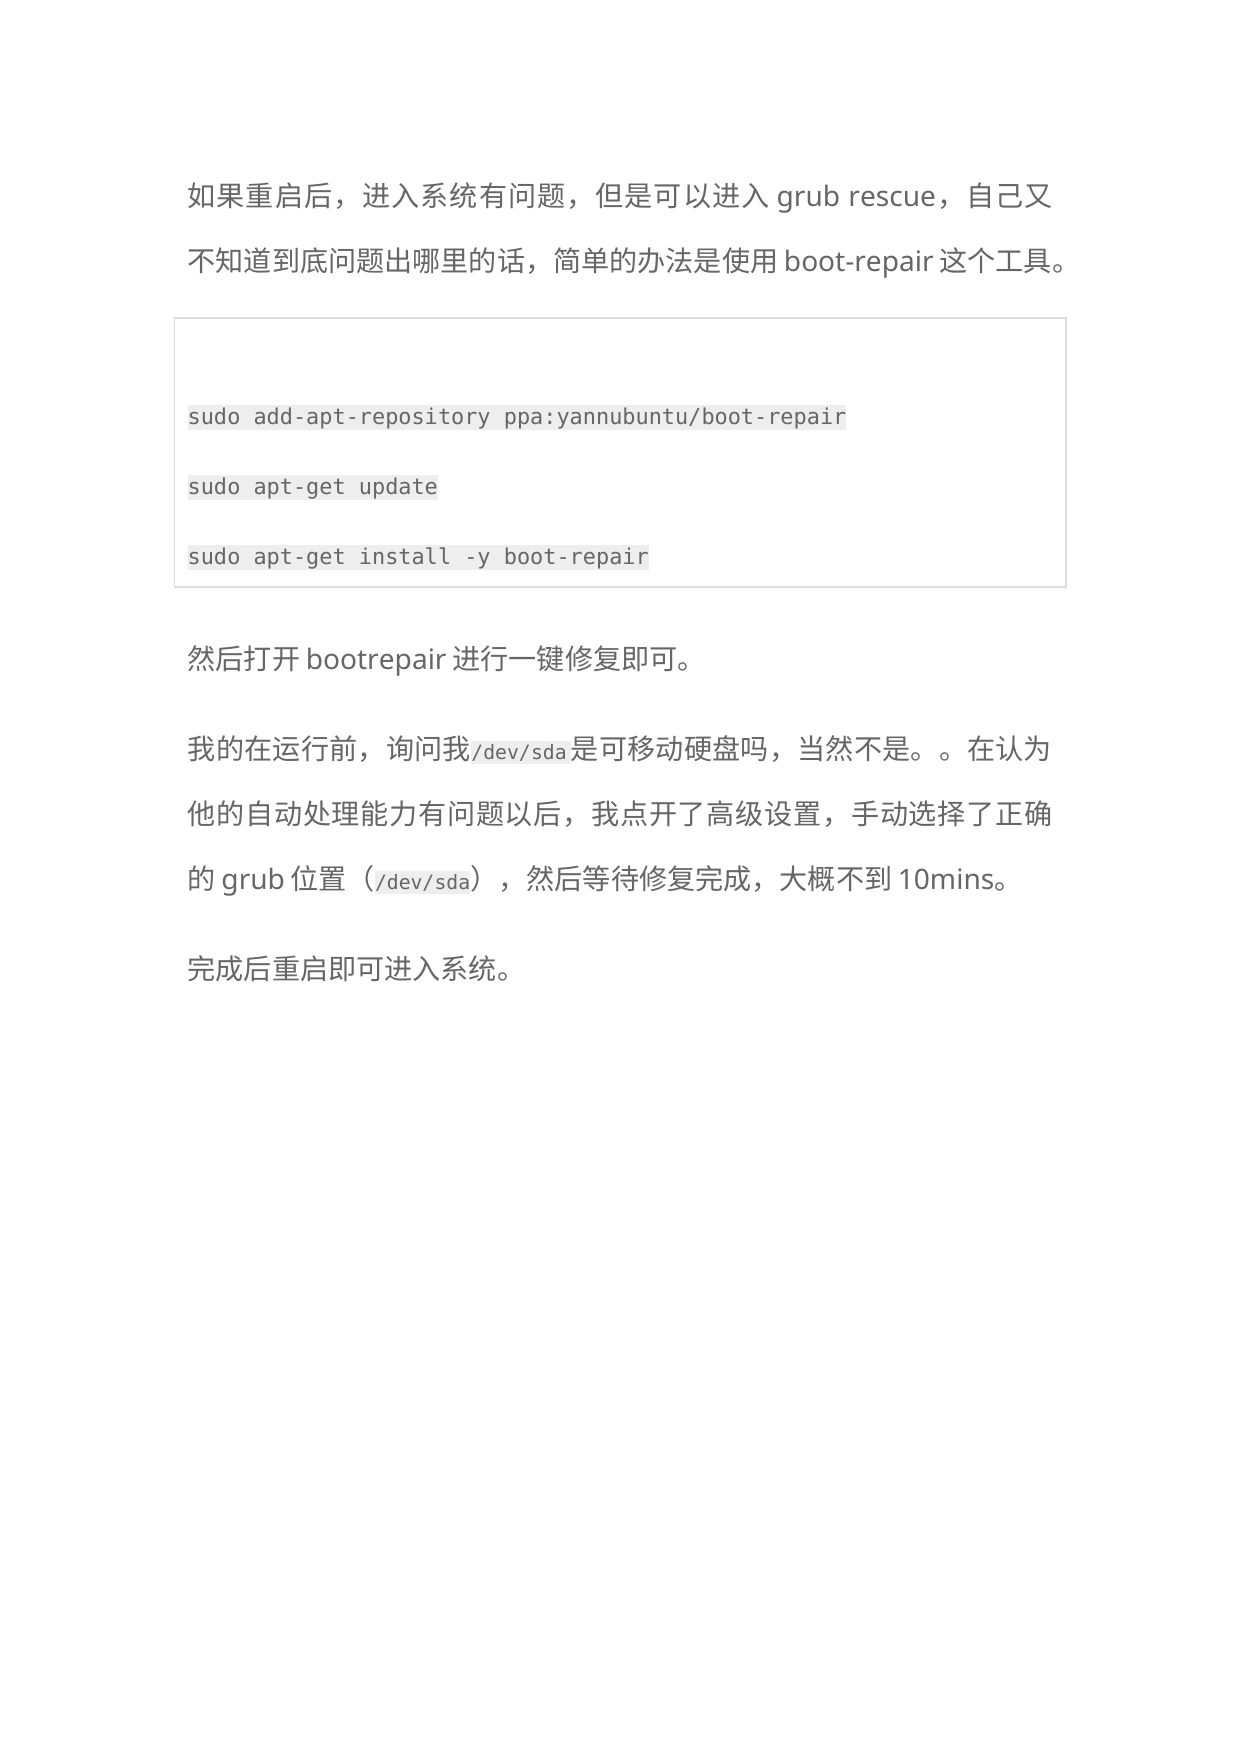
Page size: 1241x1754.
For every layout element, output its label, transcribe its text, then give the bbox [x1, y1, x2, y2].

text 我的在运行前，询问我/dev/sda是可移动硬盘吗，当然不是。。在认为他的自动处理能力有问题以后，我点开了高级设置，手动选择了正确的grub位置（/dev/sda），然后等待修复完成，大概不到10mins。 [187, 715, 1053, 910]
text sudo apt-get update [175, 457, 1065, 503]
text sudo apt-get install -y boot-repair [175, 527, 1065, 586]
text 完成后重启即可进入系统。 [187, 935, 1053, 1000]
text 如果重启后，进入系统有问题，但是可以进入grub rescue，自己又不知道到底问题出哪里的话，简单的办法是使用boot-repair这个工具。 [187, 162, 1053, 292]
text sudo add-apt-repository ppa:yannubuntu/boot-repair [175, 387, 1065, 433]
text 然后打开bootrepair进行一键修复即可。 [187, 625, 1053, 690]
